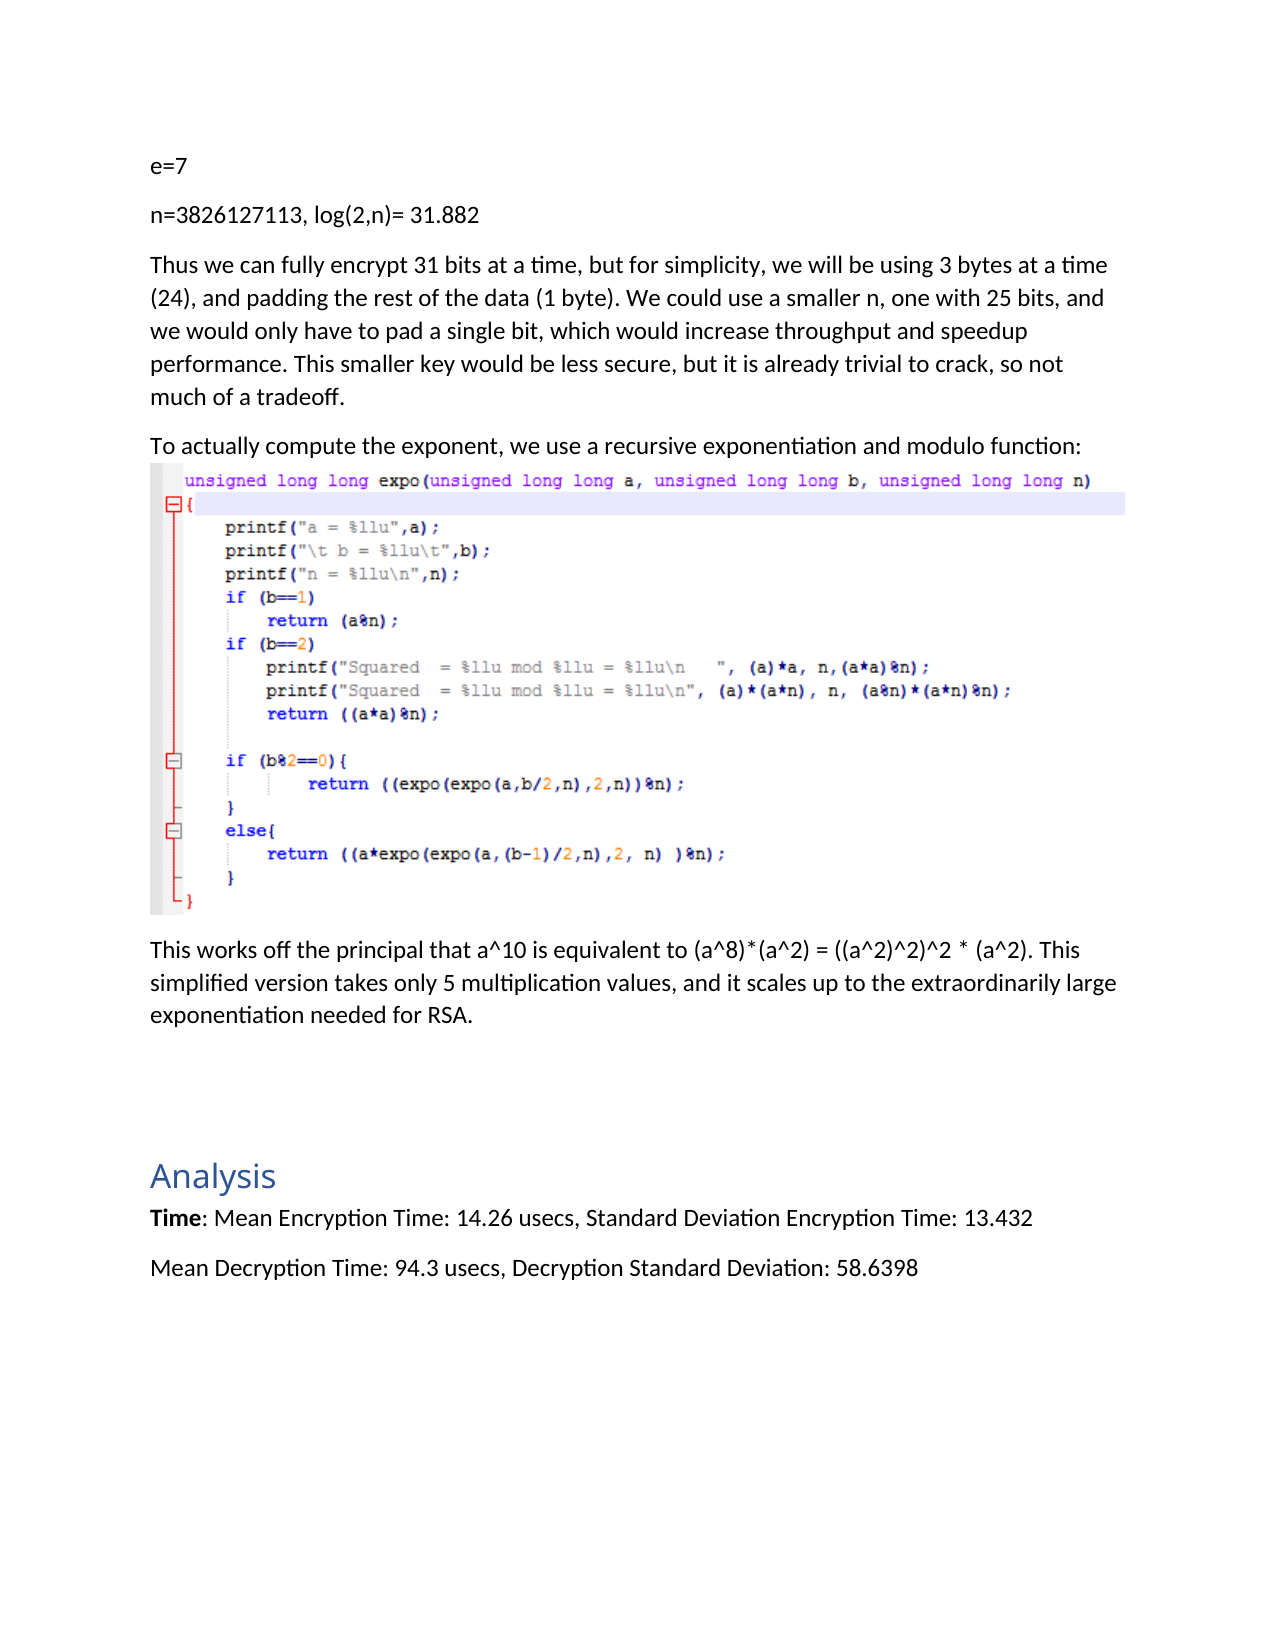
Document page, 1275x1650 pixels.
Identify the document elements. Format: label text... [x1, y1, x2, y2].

picture [150, 463, 1125, 915]
subtitle Analysis [150, 1153, 1125, 1199]
text Thus we can fully encrypt 31 bits at a time, but for simplicity, we will be using 3 bytes at a time (24), and padding the rest of the data (1 byte). We could use a smaller n, one with 25 bits, and we would only have to pad a single bit, which would increase throughput and speedup performance. This smaller key would be less secure, but it is already trivial to crack, so not much of a tradeoff. [150, 249, 1125, 411]
text This works off the principal that a^10 is equivalent to (a^8)*(a^2) = ((a^2)^2)^2 * (a^2). This simplified version takes only 5 multiplication values, and it scales up to the extraordinarily large exponentiation needed for RSA. [150, 934, 1125, 1126]
text n=3826127113, log(2,n)= 31.882 [150, 199, 1125, 230]
text Time: Mean Encryption Time: 14.26 usecs, Standard Deviation Encryption Time: 13.432 [150, 1202, 1125, 1233]
text To actually compute the exponent, we use a recursive exponentiation and modulo function: [150, 430, 1125, 463]
text e=7 [150, 150, 1125, 181]
text Mean Decryption Time: 94.3 usecs, Decryption Standard Deviation: 58.6398 [150, 1252, 1125, 1282]
